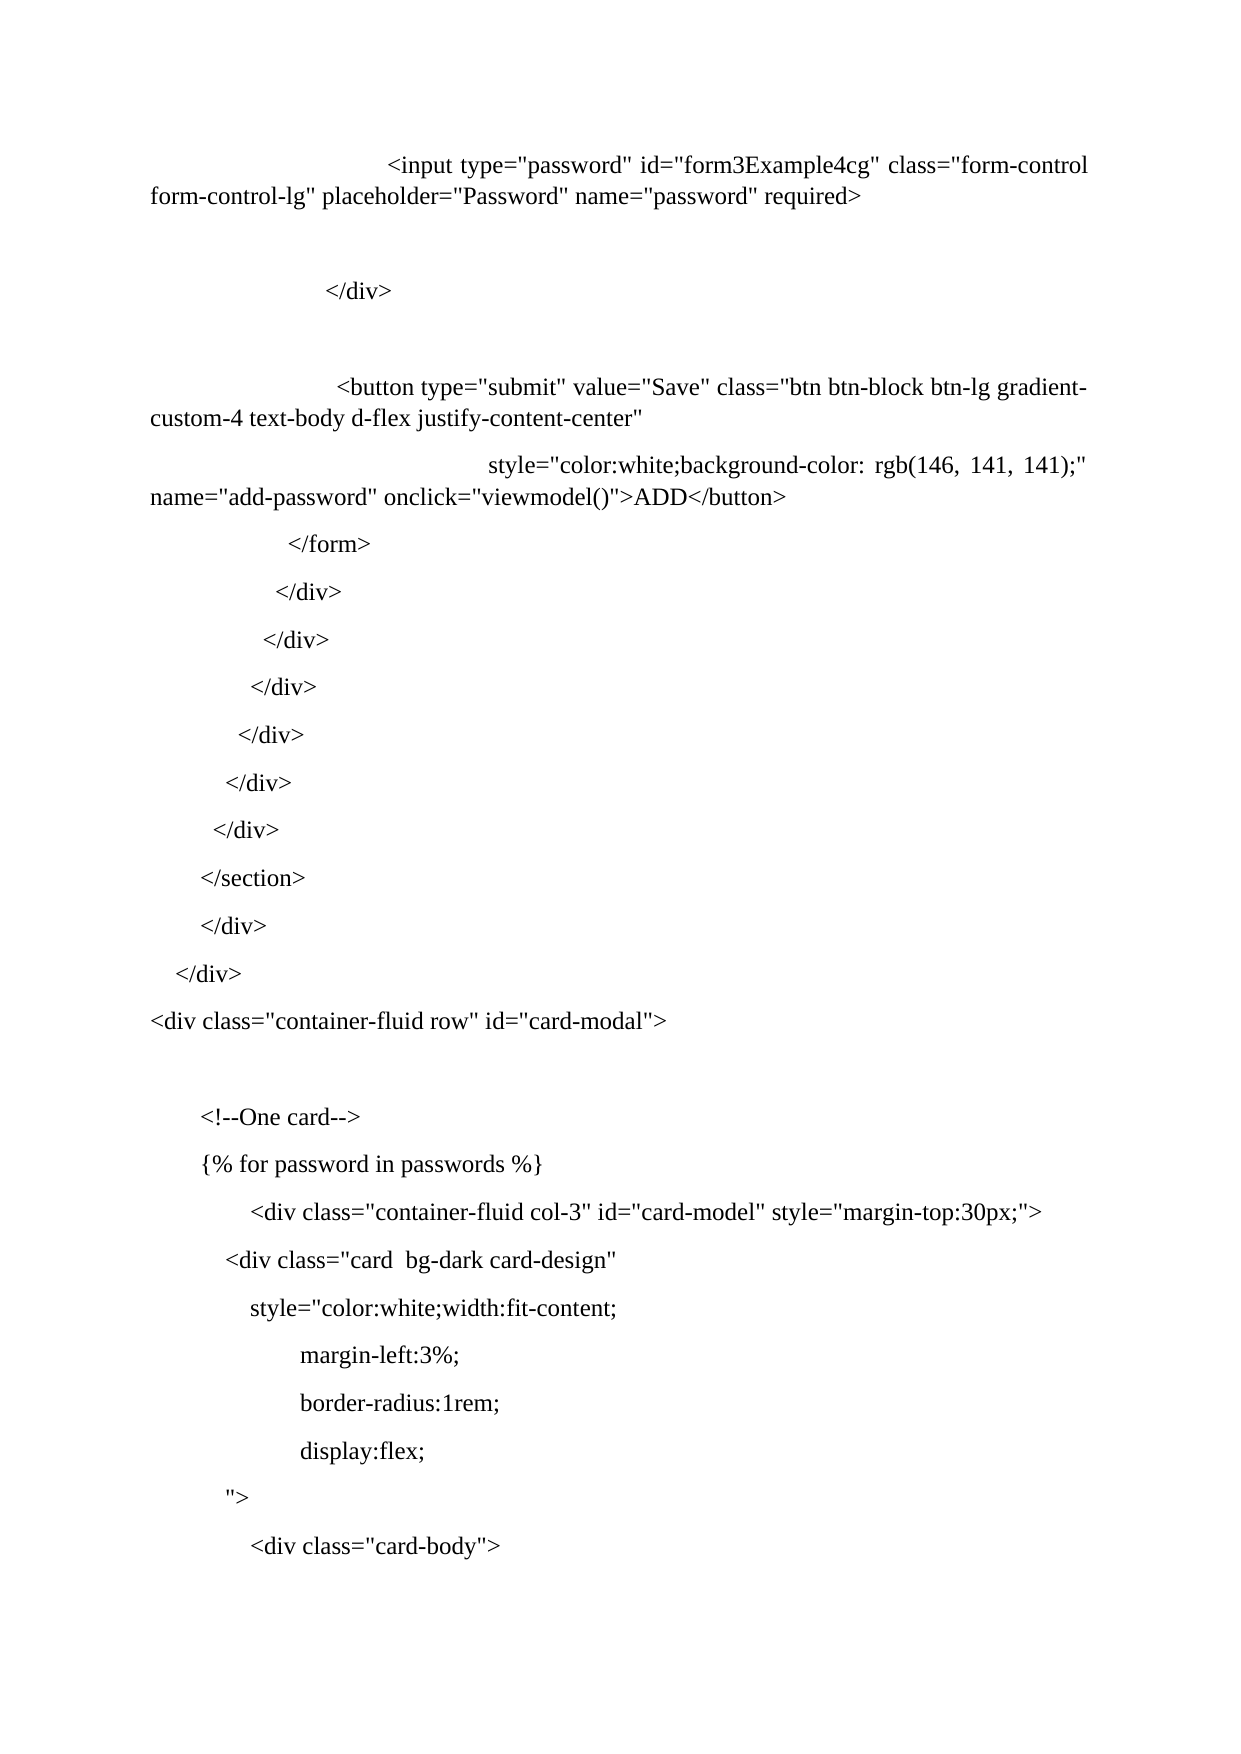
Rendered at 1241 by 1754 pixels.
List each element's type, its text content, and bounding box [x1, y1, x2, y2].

text </form> [150, 529, 1090, 558]
text </div> [150, 959, 1090, 987]
text <input type="password" id="form3Example4cg" class="form-control form-control-lg" placeholder="Password" name="password" required> [150, 150, 1090, 210]
text style="color:white;width:fit-content; [150, 1293, 1090, 1321]
text </div> [150, 577, 1090, 606]
text </div> [150, 768, 1090, 797]
text "> [150, 1483, 1090, 1512]
text <button type="submit" value="Save" class="btn btn-block btn-lg gradient-custom-4 text-body d-flex justify-content-center" [150, 372, 1090, 432]
text <div class="container-fluid col-3" id="card-model" style="margin-top:30px;"> [150, 1197, 1090, 1226]
text margin-left:3%; [150, 1340, 1090, 1369]
text </section> [150, 863, 1090, 892]
text </div> [150, 911, 1090, 940]
text </div> [150, 276, 1090, 305]
text {% for password in passwords %} [150, 1149, 1090, 1178]
text display:flex; [150, 1436, 1090, 1464]
text <div class="card bg-dark card-design" [150, 1245, 1090, 1274]
text border-radius:1rem; [150, 1388, 1090, 1417]
text <!--One card--> [150, 1102, 1090, 1131]
text </div> [150, 625, 1090, 653]
text </div> [150, 816, 1090, 844]
text <div class="card-body"> [150, 1531, 1090, 1560]
text </div> [150, 672, 1090, 701]
text <div class="container-fluid row" id="card-modal"> [150, 1006, 1090, 1035]
text </div> [150, 720, 1090, 749]
text style="color:white;background-color: rgb(146, 141, 141);" name="add-password" onclick="viewmodel()">ADD</button> [150, 451, 1090, 510]
